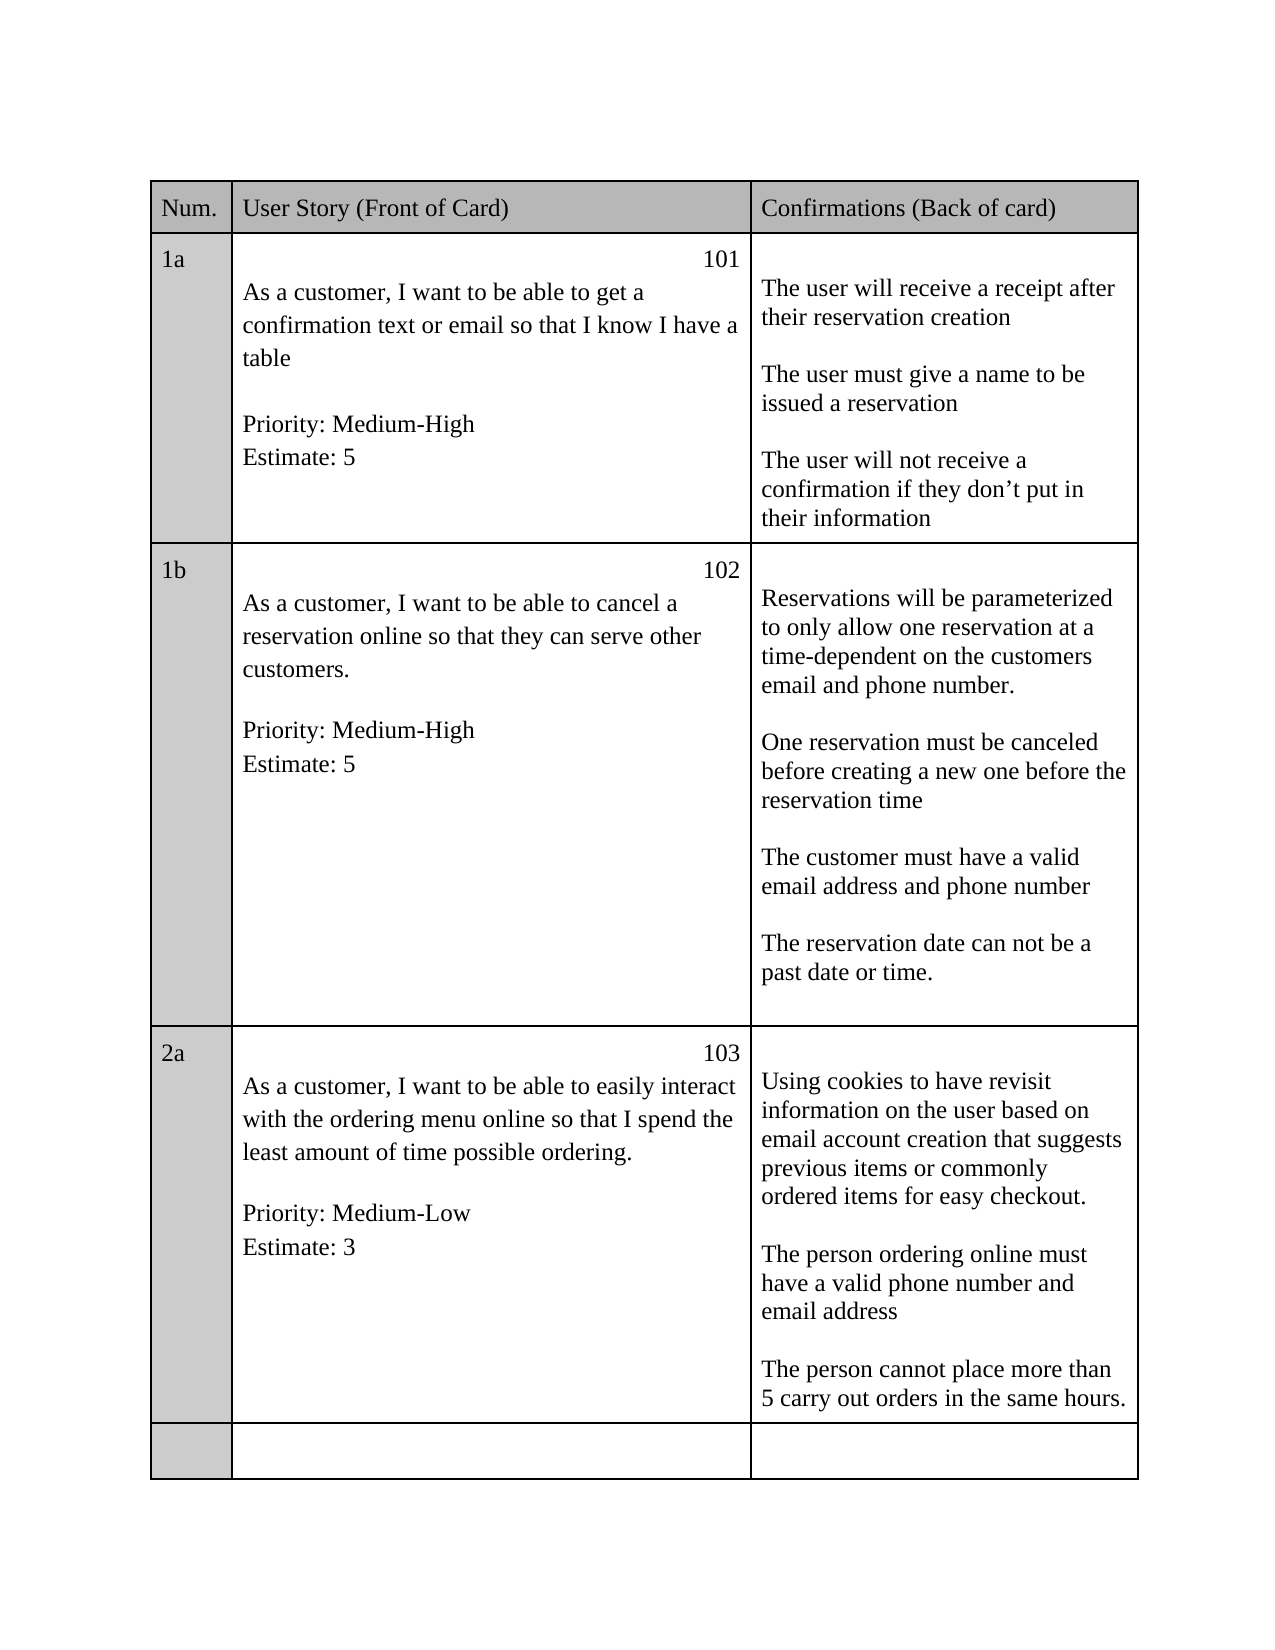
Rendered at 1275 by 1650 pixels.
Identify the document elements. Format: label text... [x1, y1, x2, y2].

table_header Num. [152, 182, 231, 232]
table_cell 102 As a customer, I want to be able to cancel a reservation online so that they can serve other customers. Priority: Medium-High Estimate: 5 [233, 544, 750, 1025]
table_cell 101 As a customer, I want to be able to get a confirmation text or email so that I know I have a table Priority: Medium-High Estimate: 5 [233, 234, 750, 542]
table_cell 1a [152, 234, 231, 542]
table_cell 103 As a customer, I want to be able to easily interact with the ordering menu online so that I spend the least amount of time possible ordering. Priority: Medium-Low Estimate: 3 [233, 1027, 750, 1422]
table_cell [752, 1424, 1137, 1478]
table_cell 2b [152, 1424, 231, 1478]
table_cell 1b [152, 544, 231, 1025]
table_header Confirmations (Back of card) [752, 182, 1137, 232]
table_cell Using cookies to have revisit information on the user based on email account creation that suggests previous items or commonly ordered items for easy checkout. The person ordering online must have a valid phone number and email address The person cannot place more than 5 carry out orders in the same hours. [752, 1027, 1137, 1422]
table_cell Reservations will be parameterized to only allow one reservation at a time-dependent on the customers email and phone number. One reservation must be canceled before creating a new one before the reservation time The customer must have a valid email address and phone number The reservation date can not be a past date or time. [752, 544, 1137, 1025]
table_cell 2a [152, 1027, 231, 1422]
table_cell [233, 1424, 750, 1478]
table_cell The user will receive a receipt after their reservation creation The user must give a name to be issued a reservation The user will not receive a confirmation if they don’t put in their information [752, 234, 1137, 542]
table_header User Story (Front of Card) [233, 182, 750, 232]
